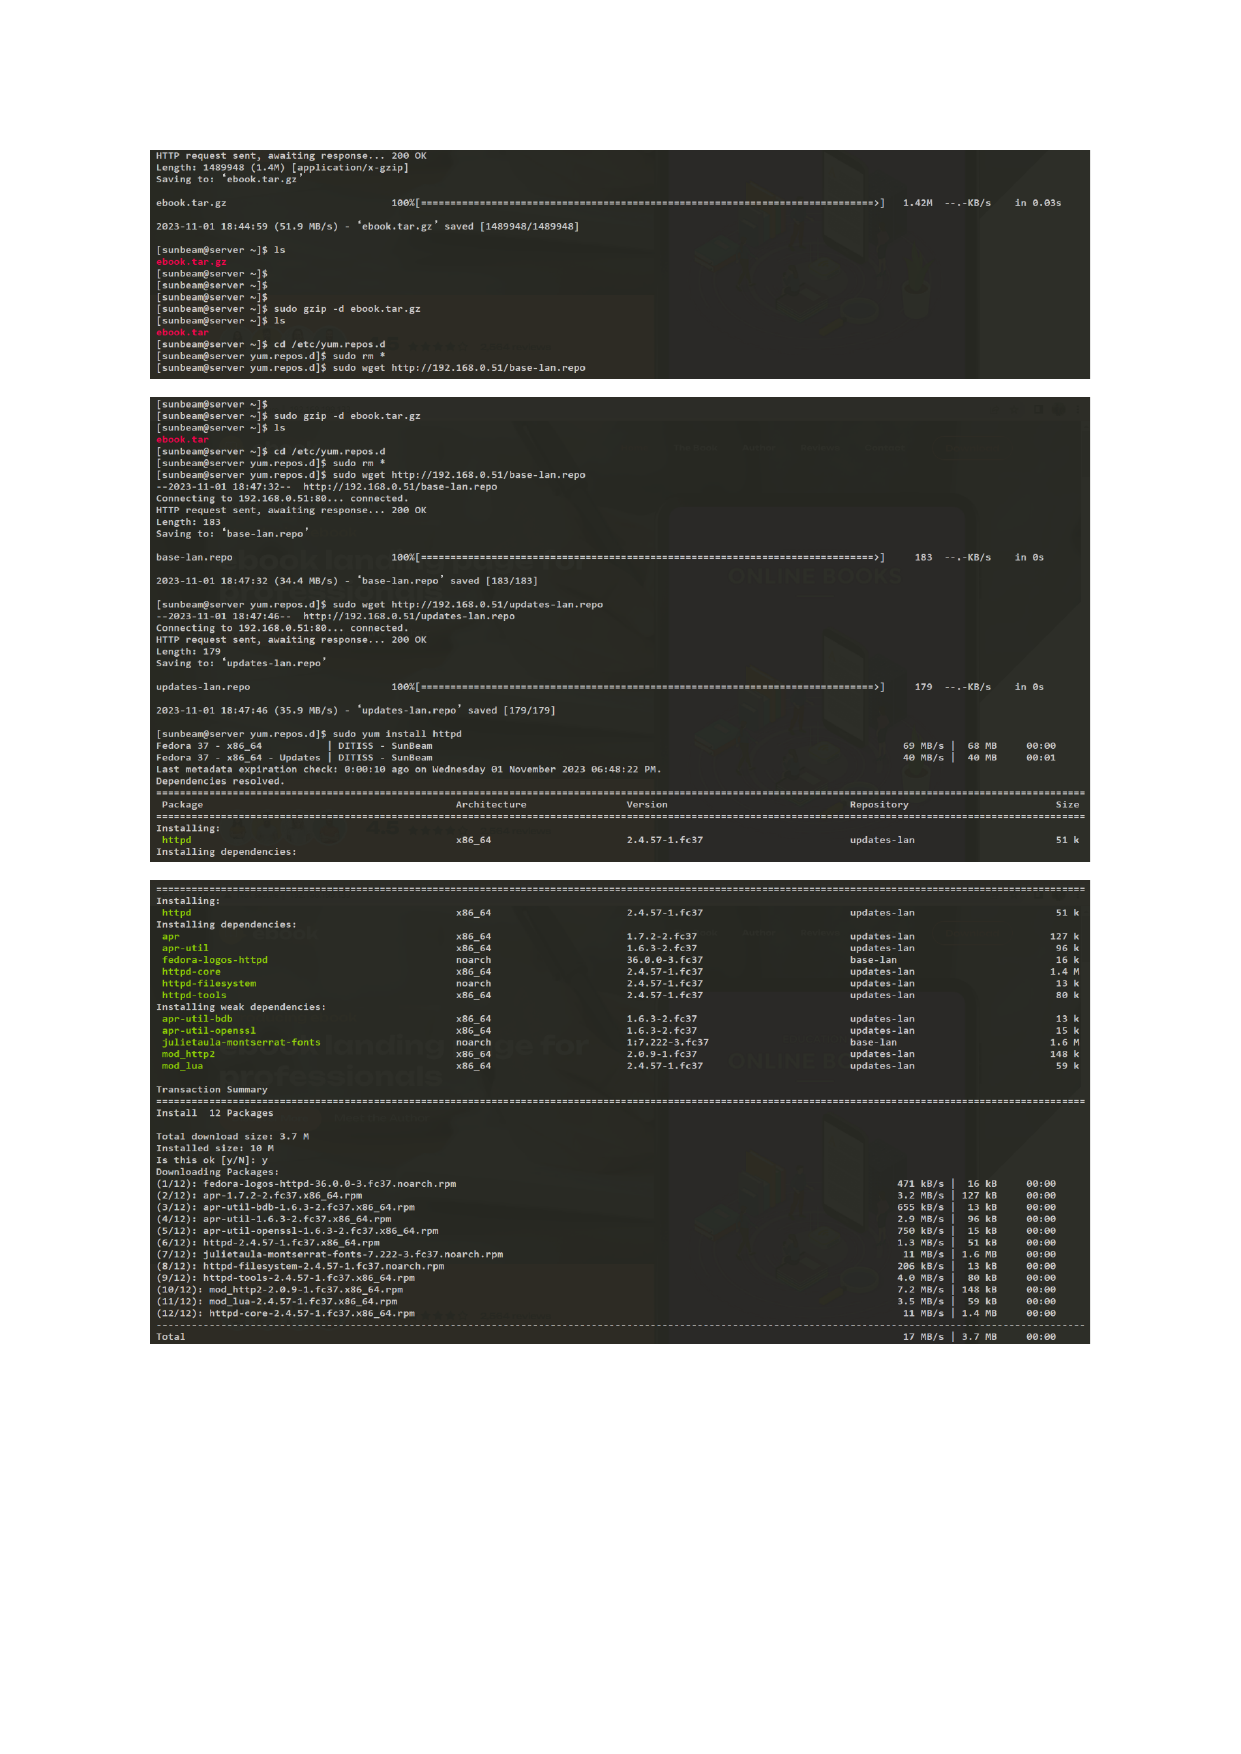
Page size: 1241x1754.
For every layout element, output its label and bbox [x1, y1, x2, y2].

picture [150, 397, 1091, 862]
picture [150, 150, 1091, 379]
picture [150, 880, 1091, 1344]
